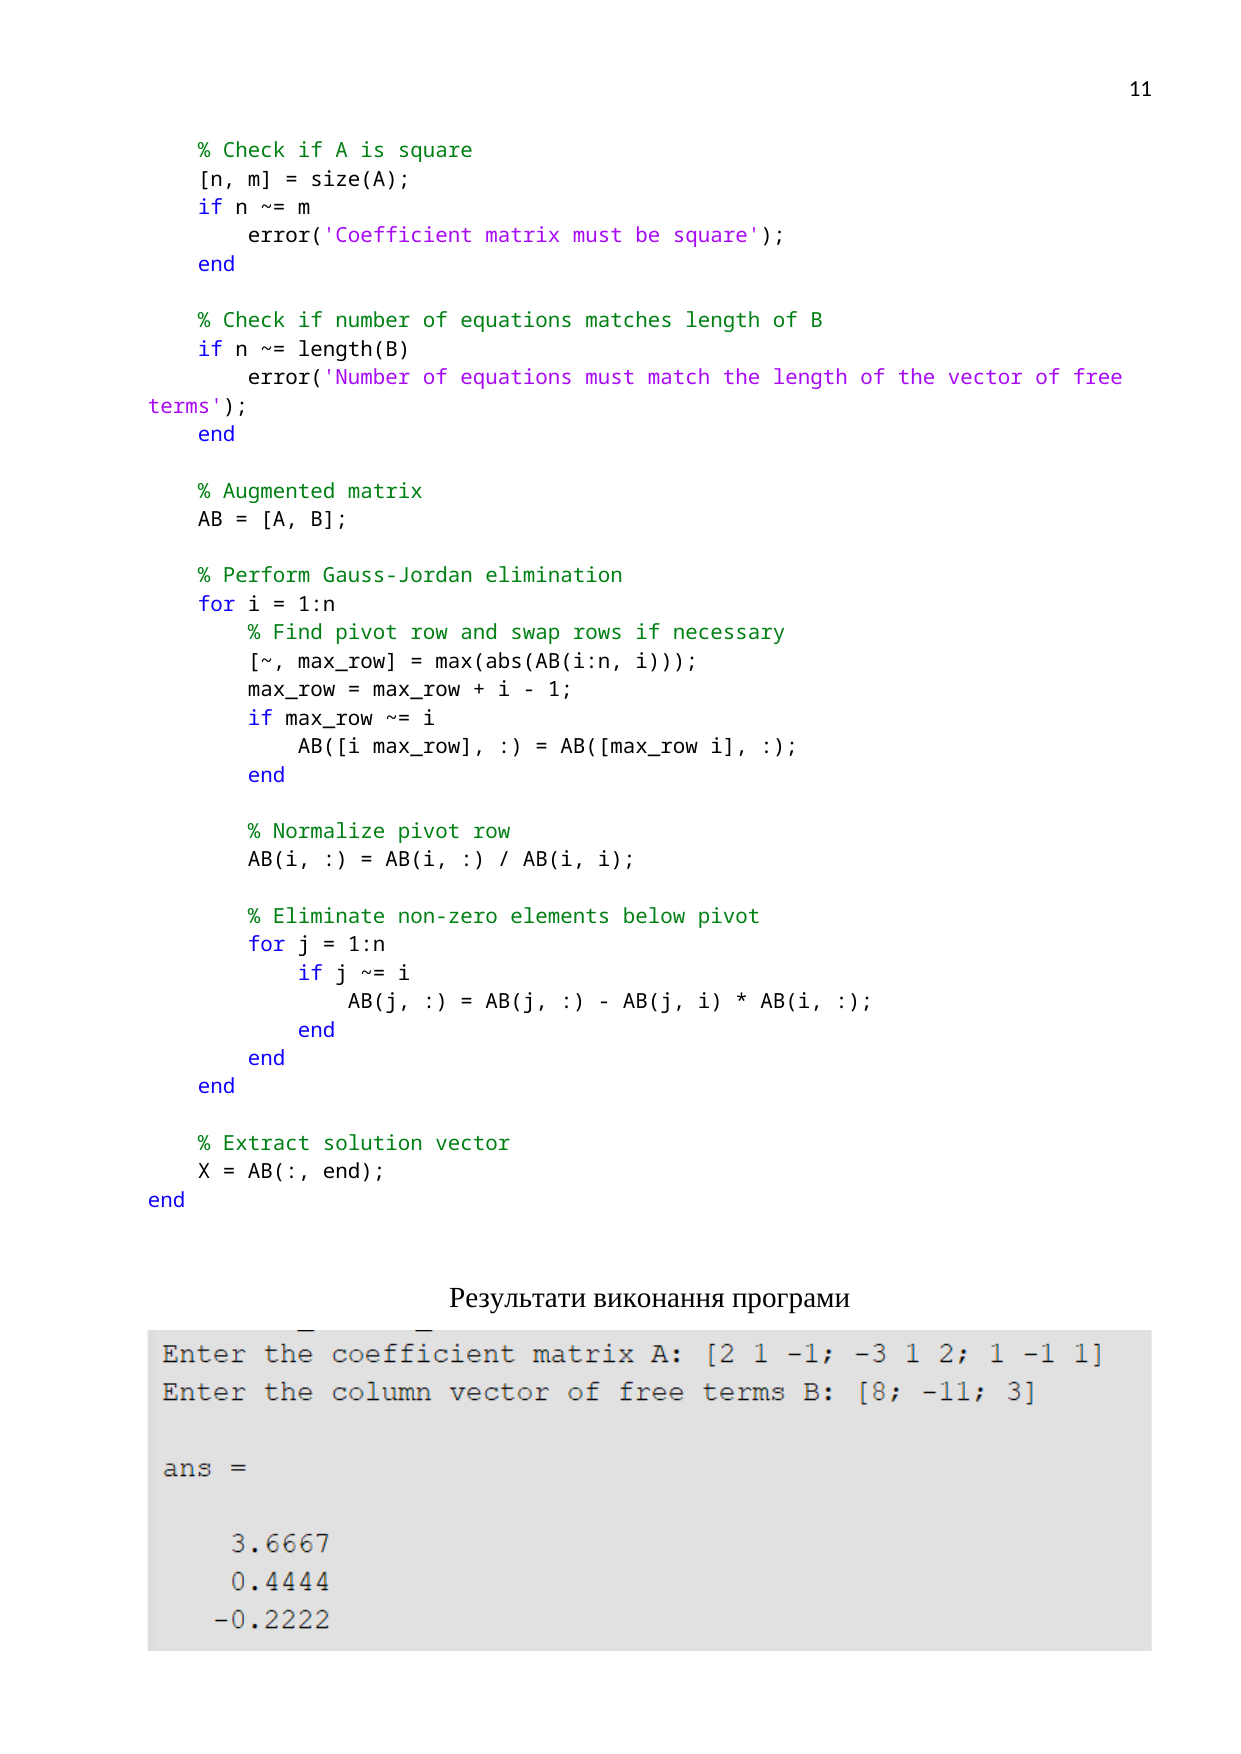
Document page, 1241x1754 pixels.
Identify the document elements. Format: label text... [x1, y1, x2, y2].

text [n, m] = size(A); [148, 164, 1152, 192]
text % Eliminate non-zero elements below pivot [148, 901, 1152, 929]
text % Extract solution vector [148, 1128, 1152, 1157]
text % Find pivot row and swap rows if necessary [148, 617, 1152, 646]
text end [148, 1072, 1152, 1100]
text % Check if number of equations matches length of B [148, 306, 1152, 334]
text AB([i max_row], :) = AB([max_row i], :); [148, 731, 1152, 760]
text end [148, 760, 1152, 788]
text AB = [A, B]; [148, 504, 1152, 533]
text if j ~= i [148, 958, 1152, 986]
text [~, max_row] = max(abs(AB(i:n, i))); [148, 646, 1152, 674]
text end [148, 249, 1152, 277]
text end [148, 1185, 1152, 1213]
text for i = 1:n [148, 589, 1152, 617]
text end [148, 1015, 1152, 1043]
text error('Coefficient matrix must be square'); [148, 221, 1152, 249]
text end [148, 1043, 1152, 1072]
text % Check if A is square [148, 135, 1152, 164]
text error('Number of equations must match the length of the vector of free terms'); [148, 362, 1152, 419]
text X = AB(:, end); [148, 1157, 1152, 1185]
text for j = 1:n [148, 929, 1152, 958]
text max_row = max_row + i - 1; [148, 674, 1152, 703]
text if max_row ~= i [148, 703, 1152, 731]
text % Augmented matrix [148, 476, 1152, 504]
text AB(i, :) = AB(i, :) / AB(i, i); [148, 844, 1152, 873]
text AB(j, :) = AB(j, :) - AB(j, i) * AB(i, :); [148, 986, 1152, 1015]
text % Perform Gauss-Jordan elimination [148, 561, 1152, 589]
text if n ~= length(B) [148, 334, 1152, 362]
text end [148, 419, 1152, 448]
text if n ~= m [148, 192, 1152, 221]
subtitle Результати виконання програми [148, 1280, 1152, 1314]
text % Normalize pivot row [148, 816, 1152, 844]
picture [147, 1330, 1152, 1651]
